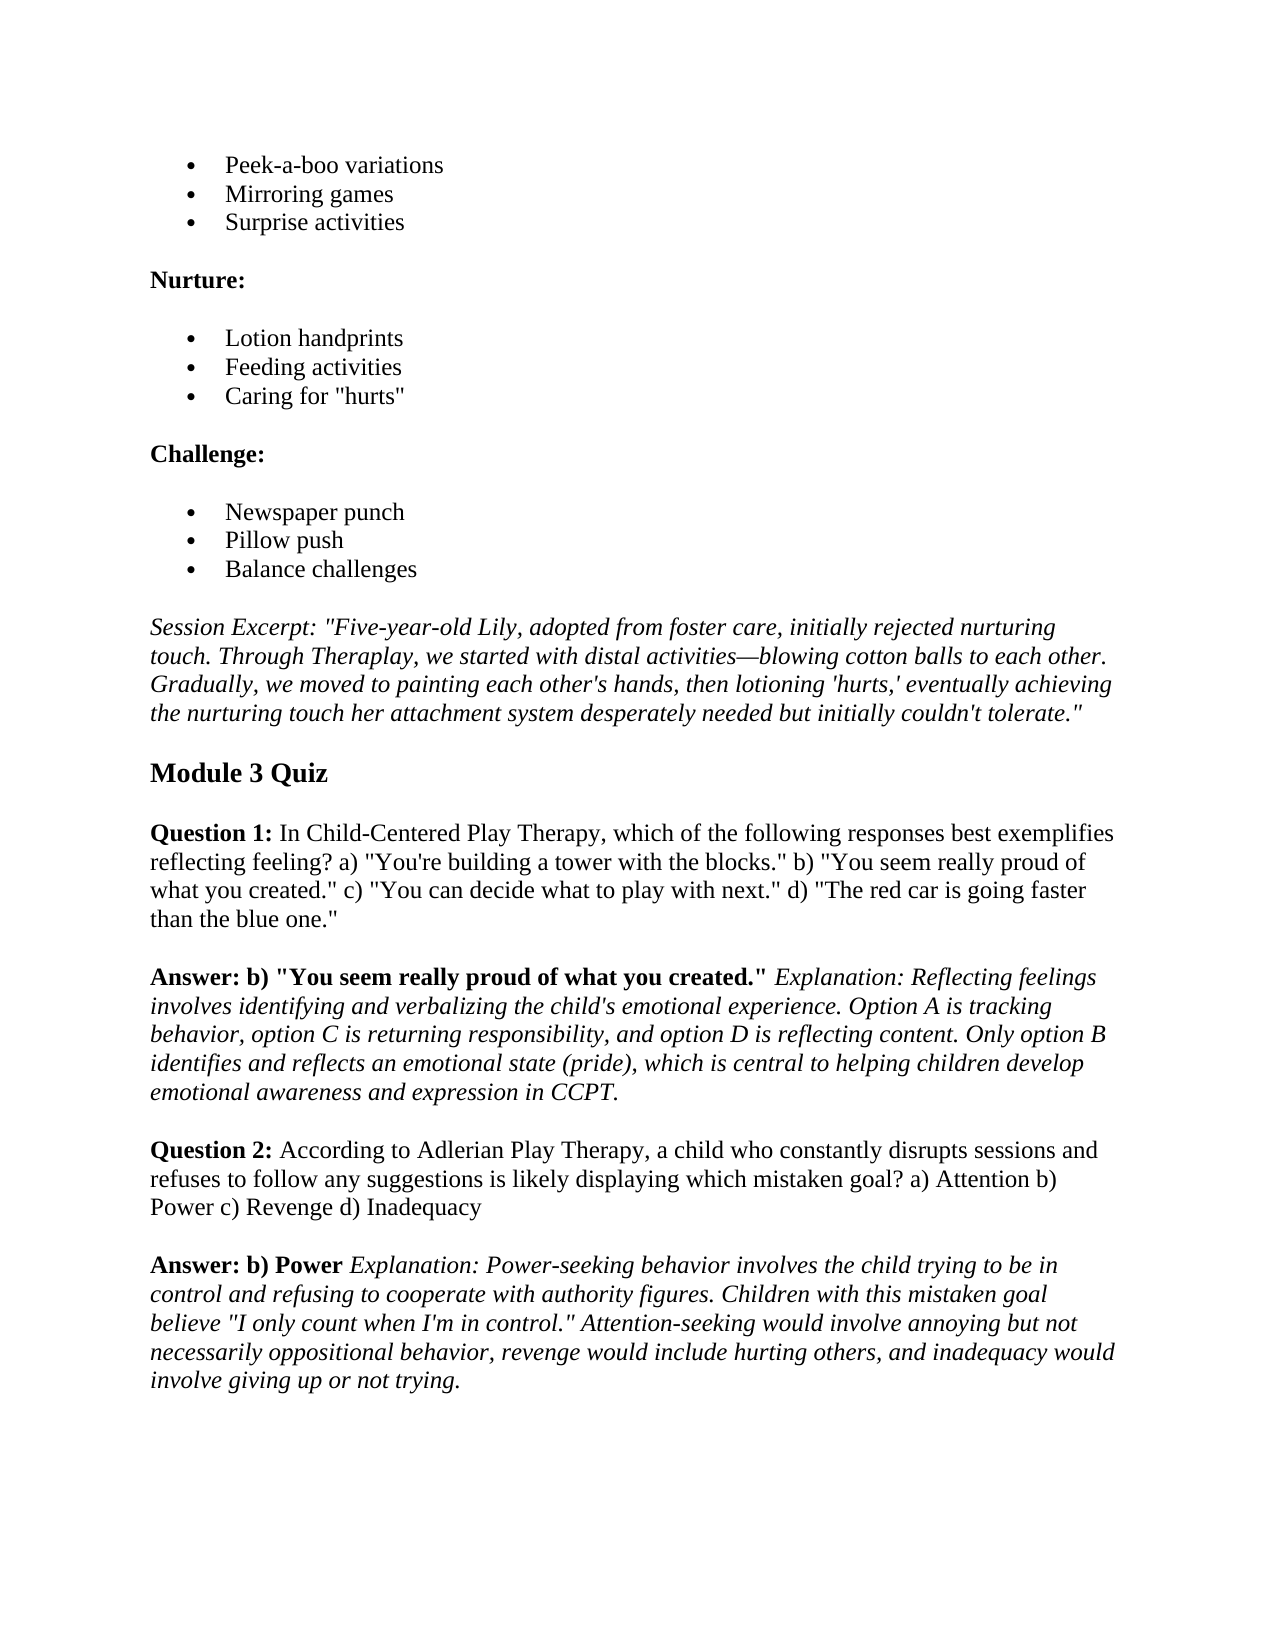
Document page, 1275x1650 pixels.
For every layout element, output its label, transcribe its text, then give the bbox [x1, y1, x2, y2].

text Question 2: According to Adlerian Play Therapy, a child who constantly disrupts sessions and refuses to follow any suggestions is likely displaying which mistaken goal? a) Attention b) Power c) Revenge d) Inadequacy [150, 1135, 1125, 1221]
list Peek-a-boo variations [187, 150, 1125, 179]
text Module 3 Quiz [150, 756, 1125, 789]
text Challenge: [150, 439, 1125, 467]
list Balance challenges [187, 554, 1125, 583]
text Question 1: In Child-Centered Play Therapy, which of the following responses best exemplifies reflecting feeling? a) "You're building a tower with the blocks." b) "You seem really proud of what you created." c) "You can decide what to play with next." d) "The red car is going faster than the blue one." [150, 818, 1125, 933]
list Mirroring games [187, 179, 1125, 207]
list Lotion handprints [187, 323, 1125, 352]
list Newspaper punch [187, 497, 1125, 525]
list Pillow push [187, 525, 1125, 554]
list Feeding activities [187, 352, 1125, 381]
text Answer: b) "You seem really proud of what you created." Explanation: Reflecting feelings involves identifying and verbalizing the child's emotional experience. Option A is tracking behavior, option C is returning responsibility, and option D is reflecting content. Only option B identifies and reflects an emotional state (pride), which is central to helping children develop emotional awareness and expression in CCPT. [150, 962, 1125, 1106]
text Nurture: [150, 265, 1125, 294]
text Session Excerpt: "Five-year-old Lily, adopted from foster care, initially rejected nurturing touch. Through Theraplay, we started with distal activities—blowing cotton balls to each other. Gradually, we moved to painting each other's hands, then lotioning 'hurts,' eventually achieving the nurturing touch her attachment system desperately needed but initially couldn't tolerate." [150, 612, 1125, 727]
list Caring for "hurts" [187, 381, 1125, 409]
text Answer: b) Power Explanation: Power-seeking behavior involves the child trying to be in control and refusing to cooperate with authority figures. Children with this mistaken goal believe "I only count when I'm in control." Attention-seeking would involve annoying but not necessarily oppositional behavior, revenge would include hurting others, and inadequacy would involve giving up or not trying. [150, 1250, 1125, 1394]
list Surprise activities [187, 207, 1125, 236]
